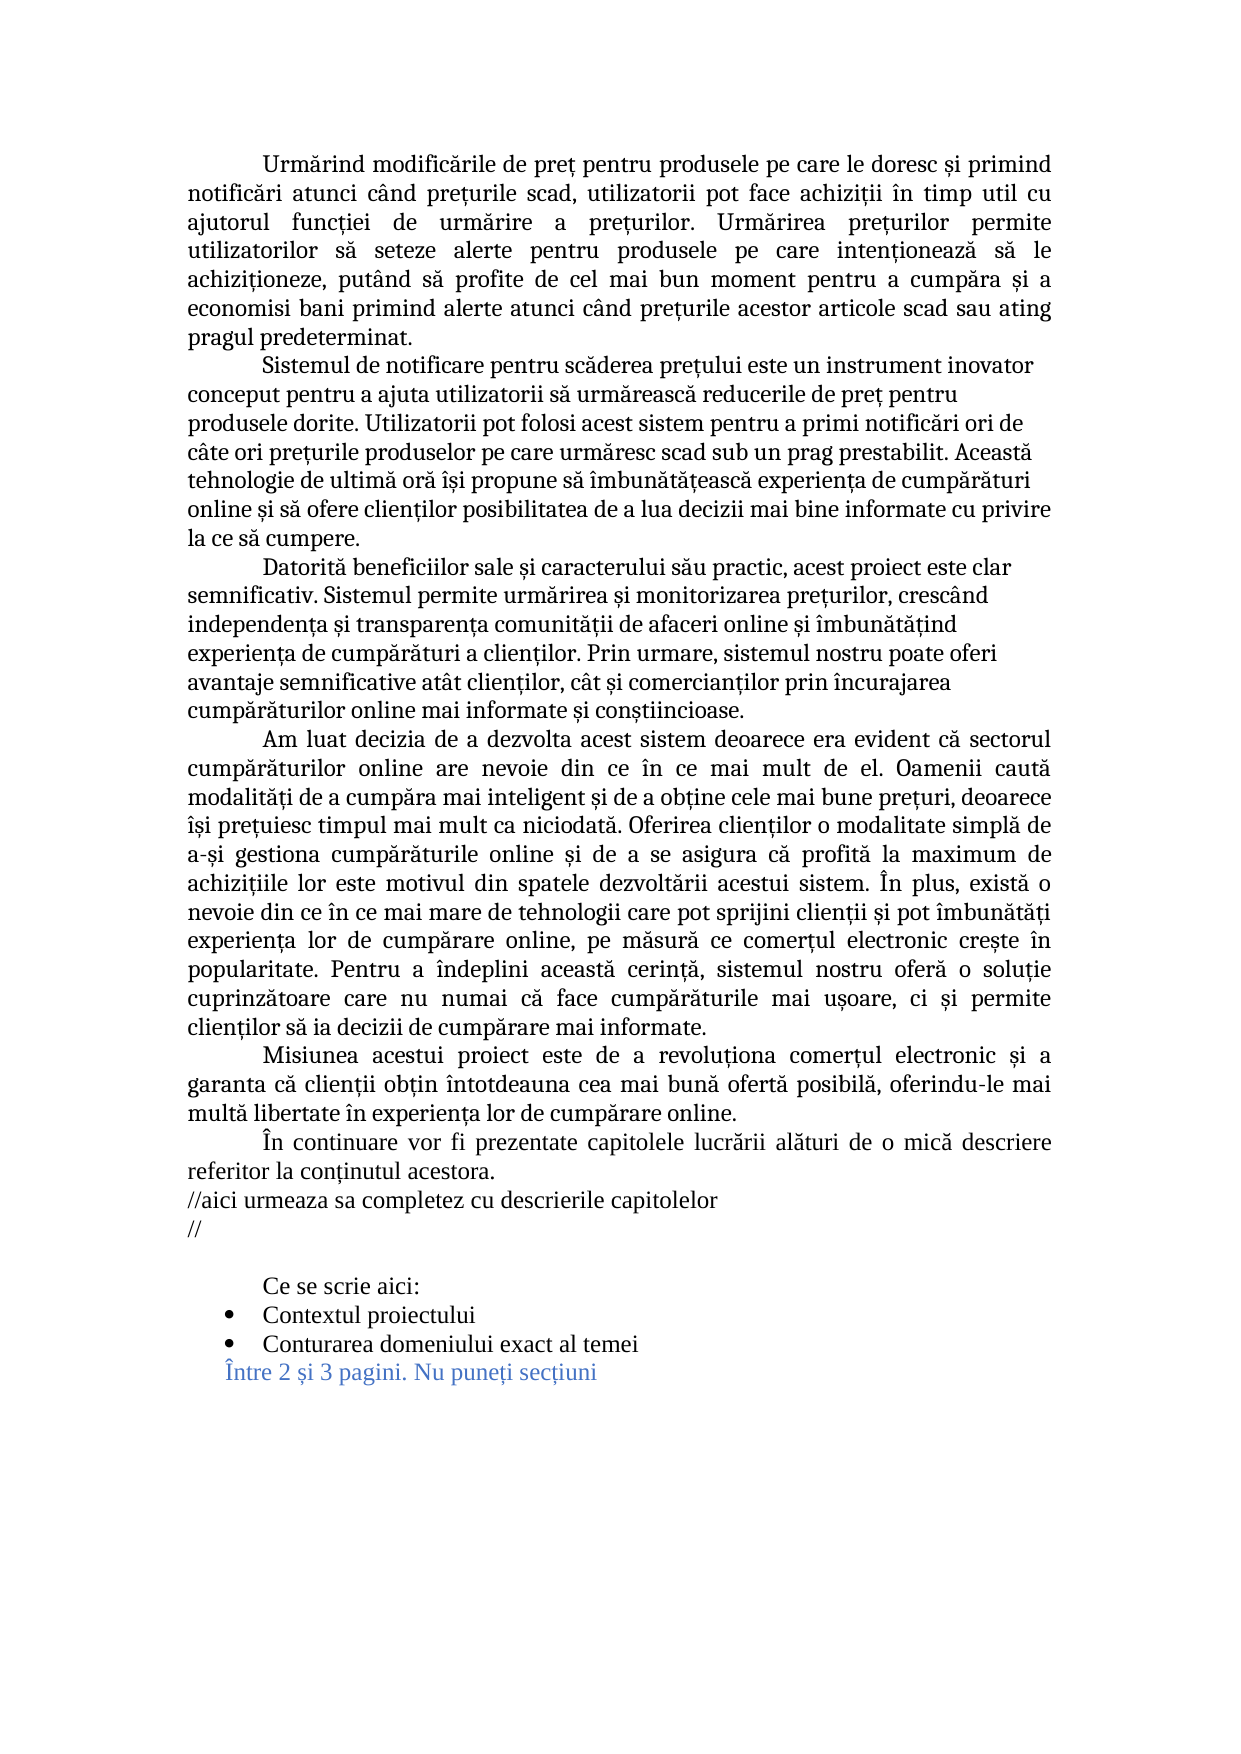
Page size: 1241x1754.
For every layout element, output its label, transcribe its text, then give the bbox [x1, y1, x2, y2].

list Contextul proiectului [225, 1300, 1053, 1329]
text //aici urmeaza sa completez cu descrierile capitolelor [187, 1185, 1053, 1214]
text Sistemul de notificare pentru scăderea prețului este un instrument inovator conceput pentru a ajuta utilizatorii să urmărească reducerile de preț pentru produsele dorite. Utilizatorii pot folosi acest sistem pentru a primi notificări ori de câte ori prețurile produselor pe care urmăresc scad sub un prag prestabilit. Această tehnologie de ultimă oră își propune să îmbunătățească experiența de cumpărături online și să ofere clienților posibilitatea de a lua decizii mai bine informate cu privire la ce să cumpere. [187, 351, 1053, 552]
text Urmărind modificările de preț pentru produsele pe care le doresc și primind notificări atunci când prețurile scad, utilizatorii pot face achiziții în timp util cu ajutorul funcției de urmărire a prețurilor. Urmărirea prețurilor permite utilizatorilor să seteze alerte pentru produsele pe care intenționează să le achiziționeze, putând să profite de cel mai bun moment pentru a cumpăra și a economisi bani primind alerte atunci când prețurile acestor articole scad sau ating pragul predeterminat. [187, 150, 1053, 351]
list Conturarea domeniului exact al temei [225, 1329, 1053, 1357]
text // [187, 1214, 1053, 1242]
text Ce se scrie aici: [187, 1271, 1053, 1300]
text Misiunea acestui proiect este de a revoluționa comerțul electronic și a garanta că clienții obțin întotdeauna cea mai bună ofertă posibilă, oferindu-le mai multă libertate în experiența lor de cumpărare online. [187, 1041, 1053, 1127]
text Între 2 și 3 pagini. Nu puneți secțiuni [225, 1357, 1053, 1386]
text Datorită beneficiilor sale și caracterului său practic, acest proiect este clar semnificativ. Sistemul permite urmărirea și monitorizarea prețurilor, crescând independența și transparența comunității de afaceri online și îmbunătățind experiența de cumpărături a clienților. Prin urmare, sistemul nostru poate oferi avantaje semnificative atât clienților, cât și comercianților prin încurajarea cumpărăturilor online mai informate și conștiincioase. [187, 552, 1053, 725]
text Am luat decizia de a dezvolta acest sistem deoarece era evident că sectorul cumpărăturilor online are nevoie din ce în ce mai mult de el. Oamenii caută modalități de a cumpăra mai inteligent și de a obține cele mai bune prețuri, deoarece își prețuiesc timpul mai mult ca niciodată. Oferirea clienților o modalitate simplă de a-și gestiona cumpărăturile online și de a se asigura că profită la maximum de achizițiile lor este motivul din spatele dezvoltării acestui sistem. În plus, există o nevoie din ce în ce mai mare de tehnologii care pot sprijini clienții și pot îmbunătăți experiența lor de cumpărare online, pe măsură ce comerțul electronic crește în popularitate. Pentru a îndeplini această cerință, sistemul nostru oferă o soluție cuprinzătoare care nu numai că face cumpărăturile mai ușoare, ci și permite clienților să ia decizii de cumpărare mai informate. [187, 725, 1053, 1041]
text În continuare vor fi prezentate capitolele lucrării alături de o mică descriere referitor la conținutul acestora. [187, 1127, 1053, 1185]
